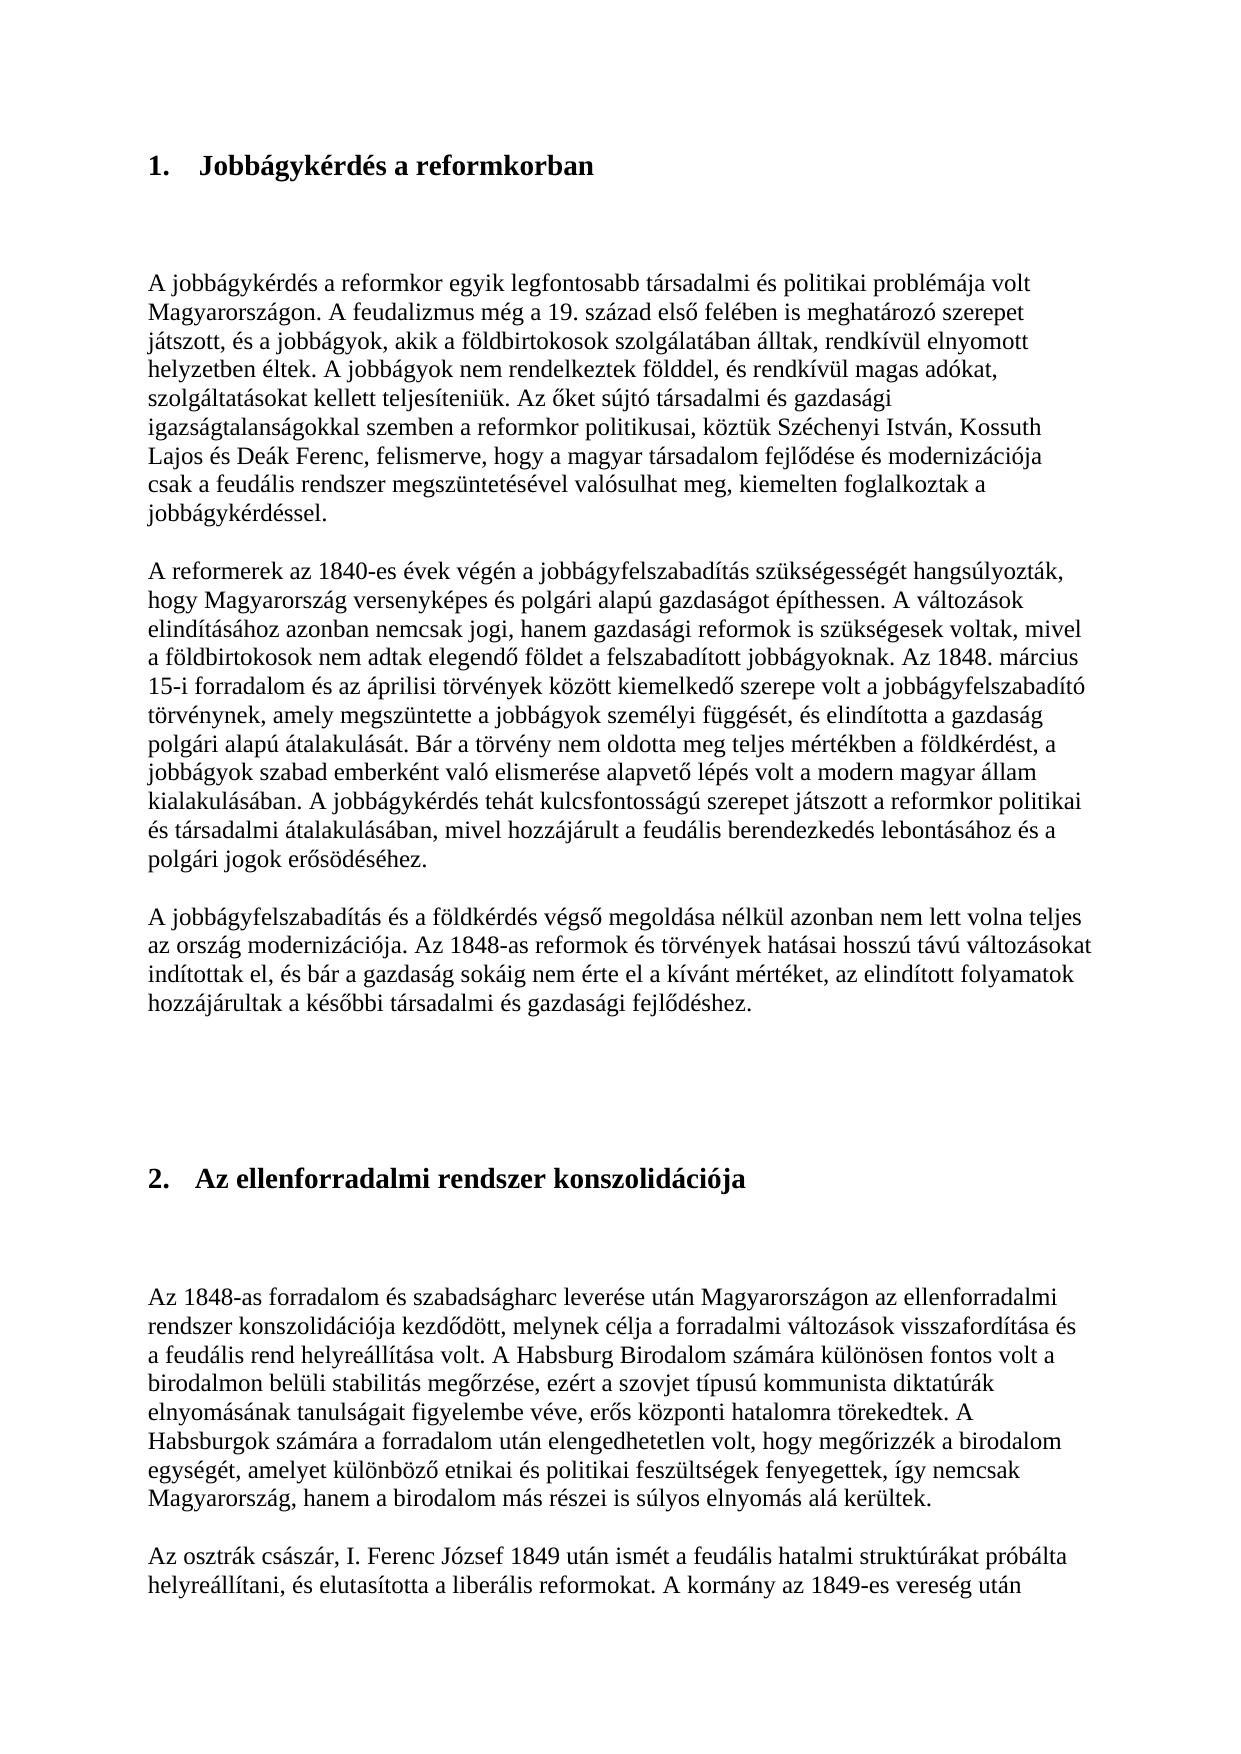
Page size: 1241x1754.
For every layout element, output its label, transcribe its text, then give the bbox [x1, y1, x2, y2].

text A jobbágyfelszabadítás és a földkérdés végső megoldása nélkül azonban nem lett volna teljes az ország modernizációja. Az 1848-as reformok és törvények hatásai hosszú távú változásokat indítottak el, és bár a gazdaság sokáig nem érte el a kívánt mértéket, az elindított folyamatok hozzájárultak a későbbi társadalmi és gazdasági fejlődéshez. [148, 902, 1093, 1017]
text 2. Az ellenforradalmi rendszer konszolidációja [148, 1162, 1093, 1195]
text Az 1848-as forradalom és szabadságharc leverése után Magyarországon az ellenforradalmi rendszer konszolidációja kezdődött, melynek célja a forradalmi változások visszafordítása és a feudális rend helyreállítása volt. A Habsburg Birodalom számára különösen fontos volt a birodalmon belüli stabilitás megőrzése, ezért a szovjet típusú kommunista diktatúrák elnyomásának tanulságait figyelembe véve, erős központi hatalomra törekedtek. A Habsburgok számára a forradalom után elengedhetetlen volt, hogy megőrizzék a birodalom egységét, amelyet különböző etnikai és politikai feszültségek fenyegettek, így nemcsak Magyarország, hanem a birodalom más részei is súlyos elnyomás alá kerültek. [148, 1282, 1093, 1512]
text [148, 1541, 1093, 1599]
text 1. Jobbágykérdés a reformkorban [148, 148, 1093, 181]
text A reformerek az 1840-es évek végén a jobbágyfelszabadítás szükségességét hangsúlyozták, hogy Magyarország versenyképes és polgári alapú gazdaságot építhessen. A változások elindításához azonban nemcsak jogi, hanem gazdasági reformok is szükségesek voltak, mivel a földbirtokosok nem adtak elegendő földet a felszabadított jobbágyoknak. Az 1848. március 15-i forradalom és az áprilisi törvények között kiemelkedő szerepe volt a jobbágyfelszabadító törvénynek, amely megszüntette a jobbágyok személyi függését, és elindította a gazdaság polgári alapú átalakulását. Bár a törvény nem oldotta meg teljes mértékben a földkérdést, a jobbágyok szabad emberként való elismerése alapvető lépés volt a modern magyar állam kialakulásában. A jobbágykérdés tehát kulcsfontosságú szerepet játszott a reformkor politikai és társadalmi átalakulásában, mivel hozzájárult a feudális berendezkedés lebontásához és a polgári jogok erősödéséhez. [148, 556, 1093, 872]
text A jobbágykérdés a reformkor egyik legfontosabb társadalmi és politikai problémája volt Magyarországon. A feudalizmus még a 19. század első felében is meghatározó szerepet játszott, és a jobbágyok, akik a földbirtokosok szolgálatában álltak, rendkívül elnyomott helyzetben éltek. A jobbágyok nem rendelkeztek földdel, és rendkívül magas adókat, szolgáltatásokat kellett teljesíteniük. Az őket sújtó társadalmi és gazdasági igazságtalanságokkal szemben a reformkor politikusai, köztük Széchenyi István, Kossuth Lajos és Deák Ferenc, felismerve, hogy a magyar társadalom fejlődése és modernizációja csak a feudális rendszer megszüntetésével valósulhat meg, kiemelten foglalkoztak a jobbágykérdéssel. [148, 268, 1093, 527]
